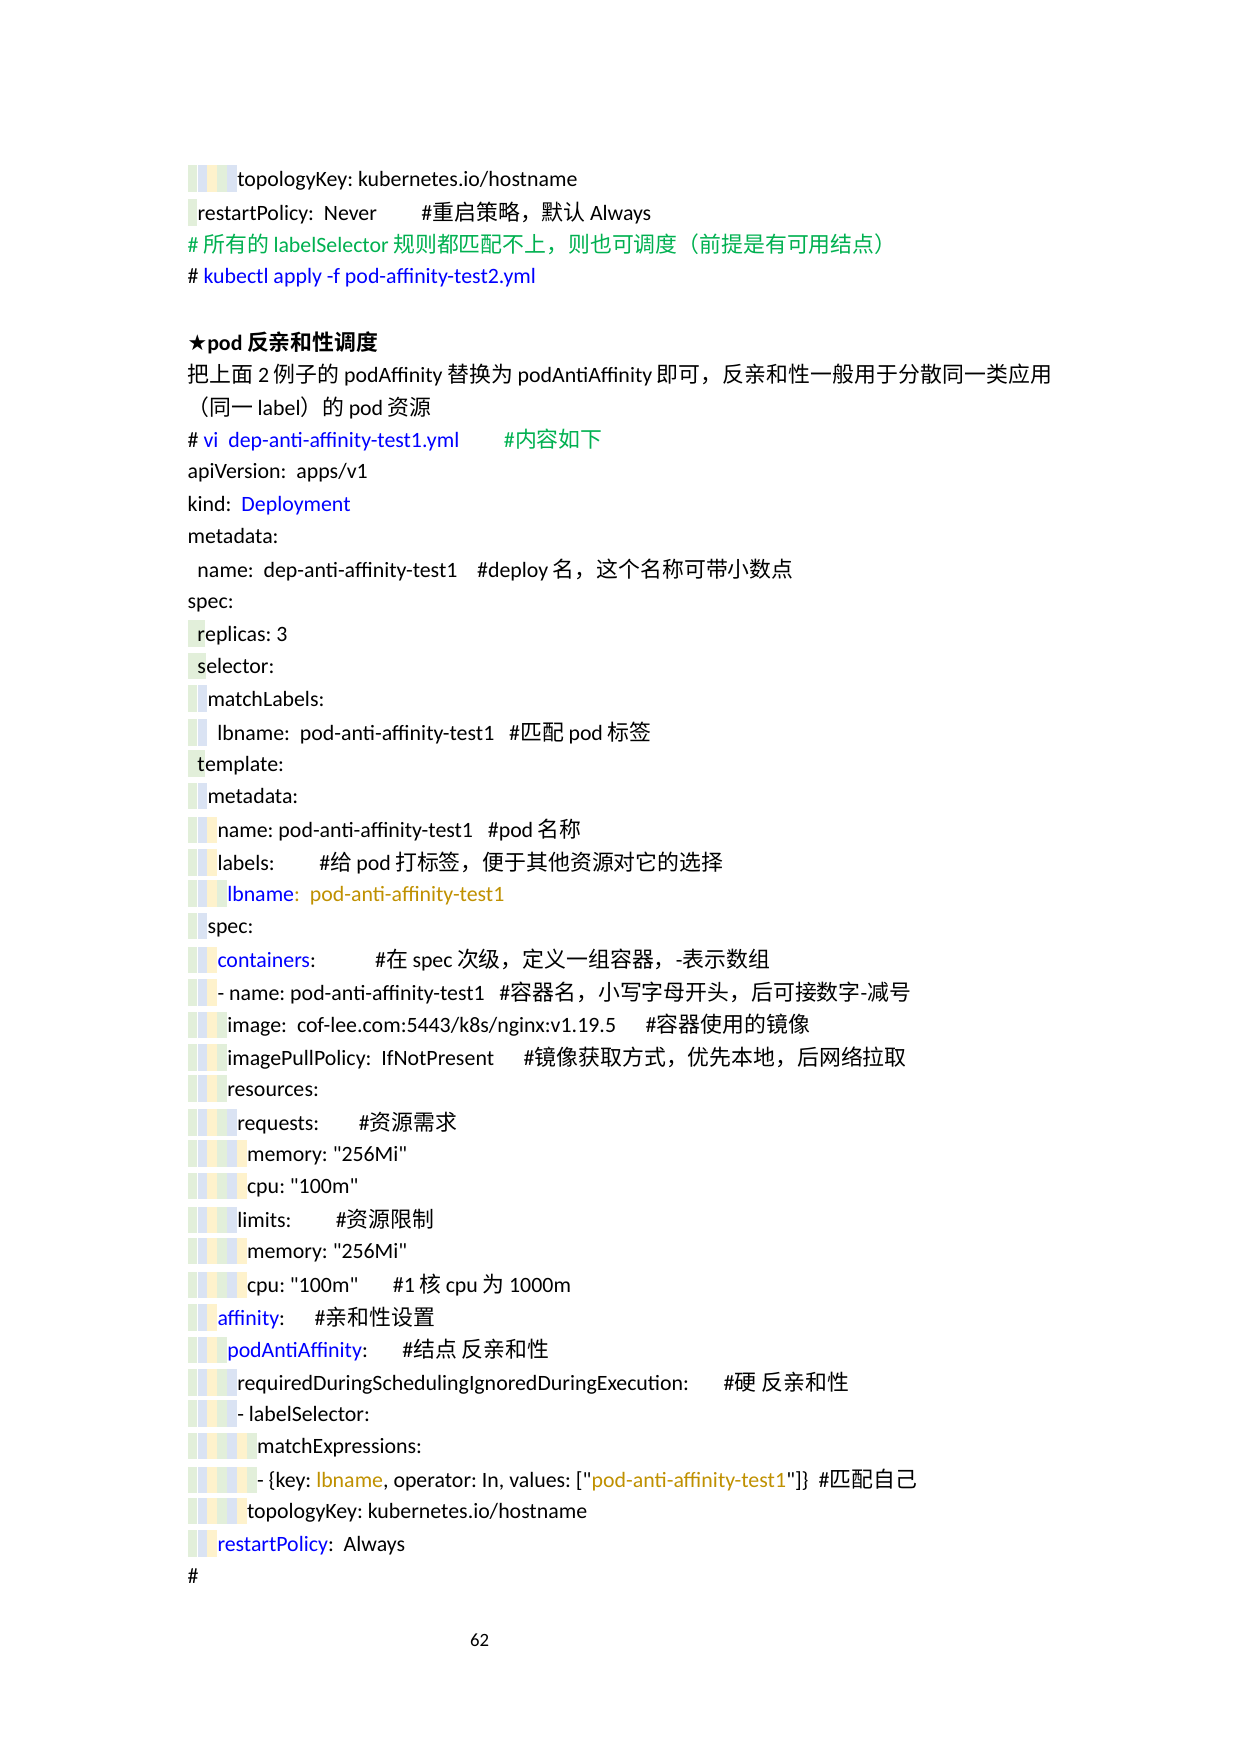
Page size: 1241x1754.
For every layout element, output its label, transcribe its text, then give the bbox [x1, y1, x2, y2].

text # 所有的labelSelector规则都匹配不上，则也可调度（前提是有可用结点） [187, 227, 1053, 259]
text kind: Deployment [187, 487, 1053, 519]
text topologyKey: kubernetes.io/hostname [187, 1494, 1053, 1527]
text restartPolicy: Never #重启策略，默认Always [187, 194, 1053, 227]
text cpu: "100m" #1核cpu为 1000m [187, 1267, 1053, 1299]
text spec: [187, 584, 1053, 617]
text imagePullPolicy: IfNotPresent #镜像获取方式，优先本地，后网络拉取 [187, 1039, 1053, 1072]
text spec: [187, 909, 1053, 942]
text metadata: [187, 779, 1053, 812]
text # [187, 1559, 1053, 1592]
text - labelSelector: [187, 1397, 1053, 1429]
text affinity: #亲和性设置 [187, 1299, 1053, 1332]
text containers: #在spec次级，定义一组容器，-表示数组 [187, 942, 1053, 974]
text 把上面2例子的podAffinity替换为podAntiAffinity即可，反亲和性一般用于分散同一类应用（同一label）的pod资源 [187, 357, 1053, 422]
text requiredDuringSchedulingIgnoredDuringExecution: #硬 反亲和性 [187, 1364, 1053, 1397]
text lbname: pod-anti-affinity-test1 [187, 877, 1053, 909]
text replicas: 3 [187, 617, 1053, 649]
text selector: [187, 649, 1053, 682]
text labels: #给pod打标签，便于其他资源对它的选择 [187, 844, 1053, 877]
text - {key: lbname, operator: In, values: ["pod-anti-affinity-test1"]} #匹配自己 [187, 1462, 1053, 1494]
text ★pod反亲和性调度 [187, 324, 1053, 357]
text metadata: [187, 519, 1053, 552]
text requests: #资源需求 [187, 1104, 1053, 1137]
text name: pod-anti-affinity-test1 #pod名称 [187, 812, 1053, 844]
text cpu: "100m" [187, 1169, 1053, 1202]
text apiVersion: apps/v1 [187, 454, 1053, 487]
text # kubectl apply -f pod-affinity-test2.yml [187, 259, 1053, 292]
text image: cof-lee.com:5443/k8s/nginx:v1.19.5 #容器使用的镜像 [187, 1007, 1053, 1039]
text template: [187, 747, 1053, 779]
text topologyKey: kubernetes.io/hostname [187, 162, 1053, 194]
text podAntiAffinity: #结点 反亲和性 [187, 1332, 1053, 1364]
text limits: #资源限制 [187, 1202, 1053, 1234]
text memory: "256Mi" [187, 1137, 1053, 1169]
text - name: pod-anti-affinity-test1 #容器名，小写字母开头，后可接数字-减号 [187, 974, 1053, 1007]
text lbname: pod-anti-affinity-test1 #匹配pod标签 [187, 714, 1053, 747]
text # vi dep-anti-affinity-test1.yml #内容如下 [187, 422, 1053, 454]
text restartPolicy: Always [187, 1527, 1053, 1559]
text matchExpressions: [187, 1429, 1053, 1462]
text name: dep-anti-affinity-test1 #deploy名，这个名称可带小数点 [187, 552, 1053, 584]
text resources: [187, 1072, 1053, 1104]
text matchLabels: [187, 682, 1053, 714]
text memory: "256Mi" [187, 1234, 1053, 1267]
